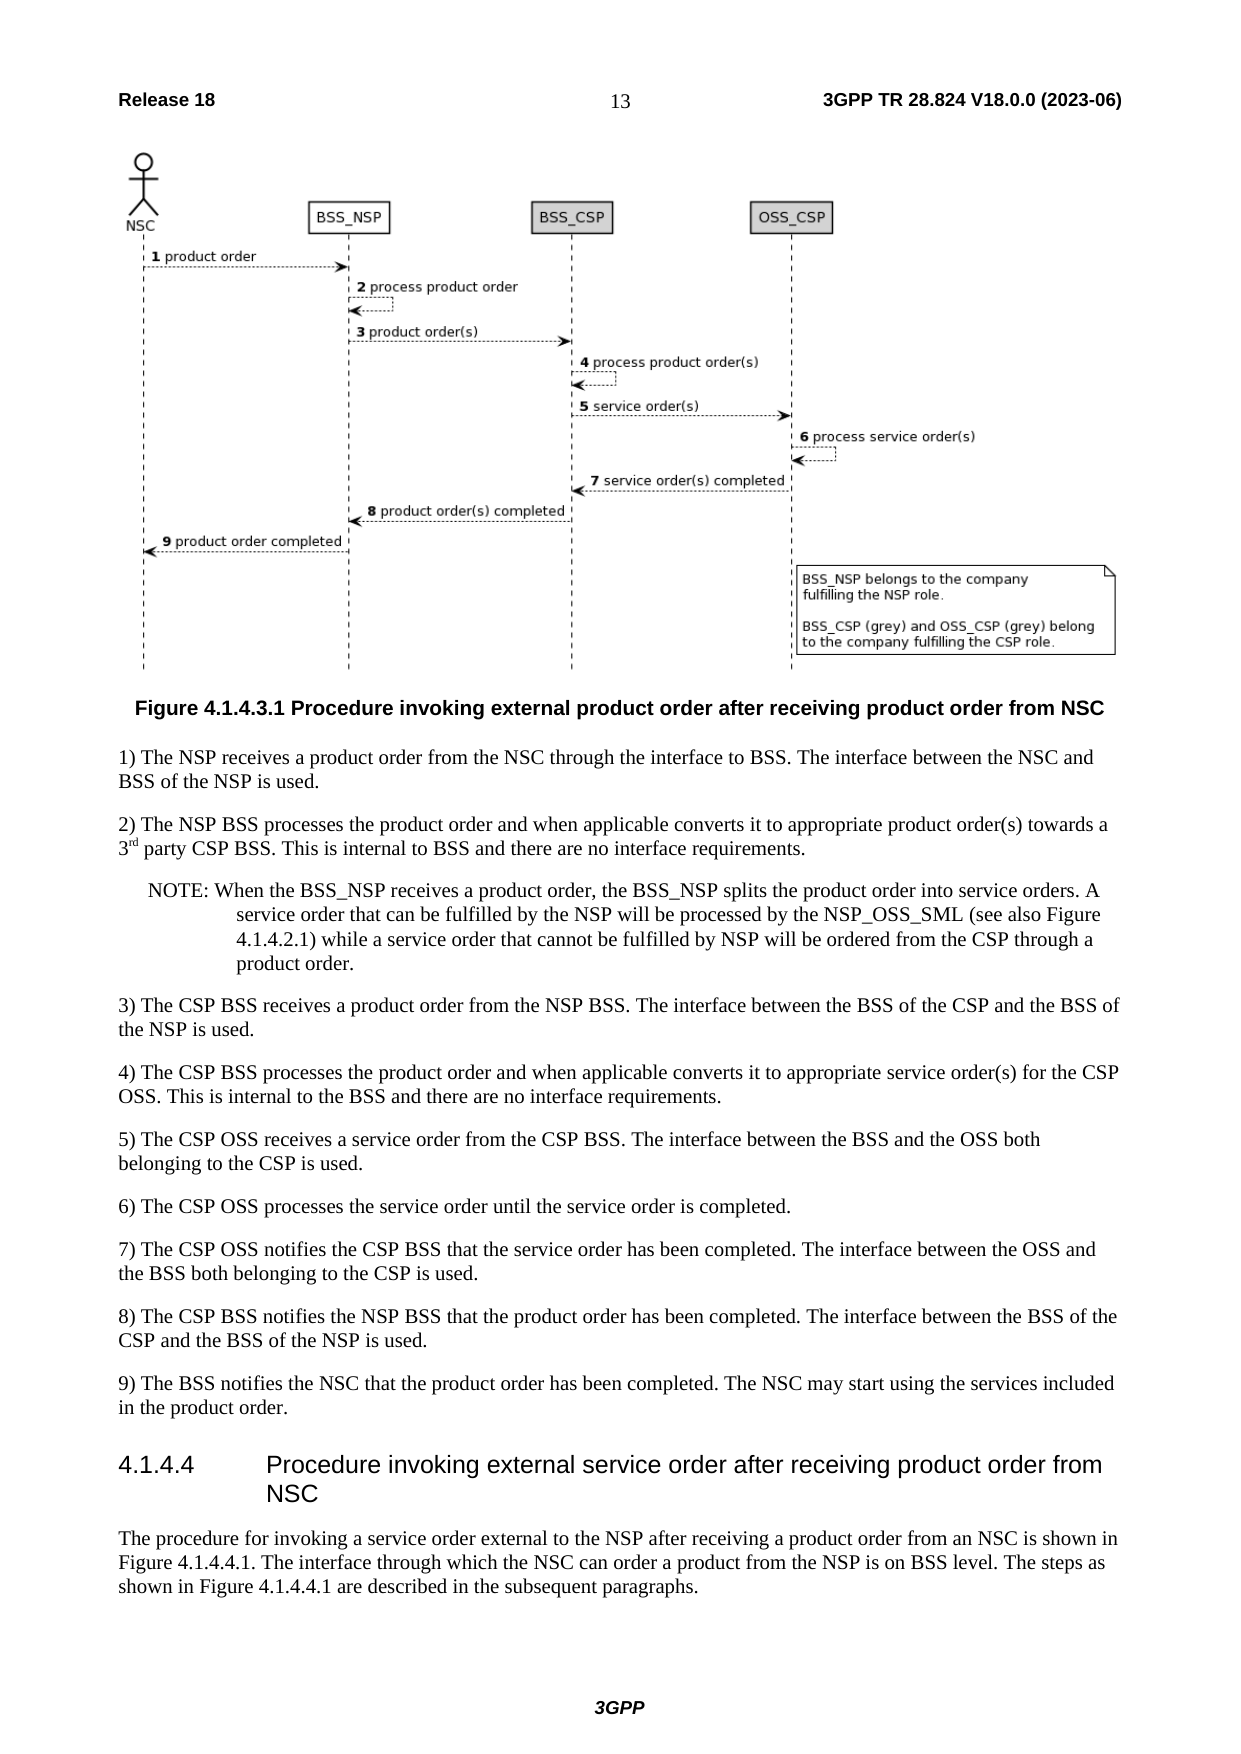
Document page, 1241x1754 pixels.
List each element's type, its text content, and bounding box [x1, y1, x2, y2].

text 8) The CSP BSS notifies the NSP BSS that the product order has been completed. The interface between the BSS of the CSP and the BSS of the NSP is used. [118, 1304, 1122, 1352]
text 3) The CSP BSS receives a product order from the NSP BSS. The interface between the BSS of the CSP and the BSS of the NSP is used. [118, 993, 1122, 1041]
text 4) The CSP BSS processes the product order and when applicable converts it to appropriate service order(s) for the CSP OSS. This is internal to the BSS and there are no interface requirements. [118, 1060, 1122, 1108]
text 2) The NSP BSS processes the product order and when applicable converts it to appropriate product order(s) towards a 3rd party CSP BSS. This is internal to BSS and there are no interface requirements. [118, 811, 1122, 859]
text 6) The CSP OSS processes the service order until the service order is completed. [118, 1194, 1122, 1218]
text 7) The CSP OSS notifies the CSP BSS that the service order has been completed. The interface between the OSS and the BSS both belonging to the CSP is used. [118, 1237, 1122, 1285]
text 9) The BSS notifies the NSC that the product order has been completed. The NSC may start using the services included in the product order. [118, 1371, 1122, 1419]
text 5) The CSP OSS receives a service order from the CSP BSS. The interface between the BSS and the OSS both belonging to the CSP is used. [118, 1127, 1122, 1175]
text The procedure for invoking a service order external to the NSP after receiving a product order from an NSC is shown in Figure 4.1.4.4.1. The interface through which the NSC can order a product from the NSP is on BSS level. The steps as shown in Figure 4.1.4.4.1 are described in the subsequent paragraphs. [118, 1526, 1122, 1598]
subtitle 4.1.4.4 Procedure invoking external service order after receiving product order from NSC [118, 1450, 1122, 1507]
text Figure 4.1.4.3.1 Procedure invoking external product order after receiving product order from NSC [118, 696, 1122, 719]
picture [118, 147, 1123, 677]
text 1) The NSP receives a product order from the NSC through the interface to BSS. The interface between the NSC and BSS of the NSP is used. [118, 744, 1122, 793]
text NOTE: When the BSS_NSP receives a product order, the BSS_NSP splits the product order into service orders. A service order that can be fulfilled by the NSP will be processed by the NSP_OSS_SML (see also Figure 4.1.4.2.1) while a service order that cannot be fulfilled by NSP will be ordered from the CSP through a product order. [148, 878, 1122, 974]
